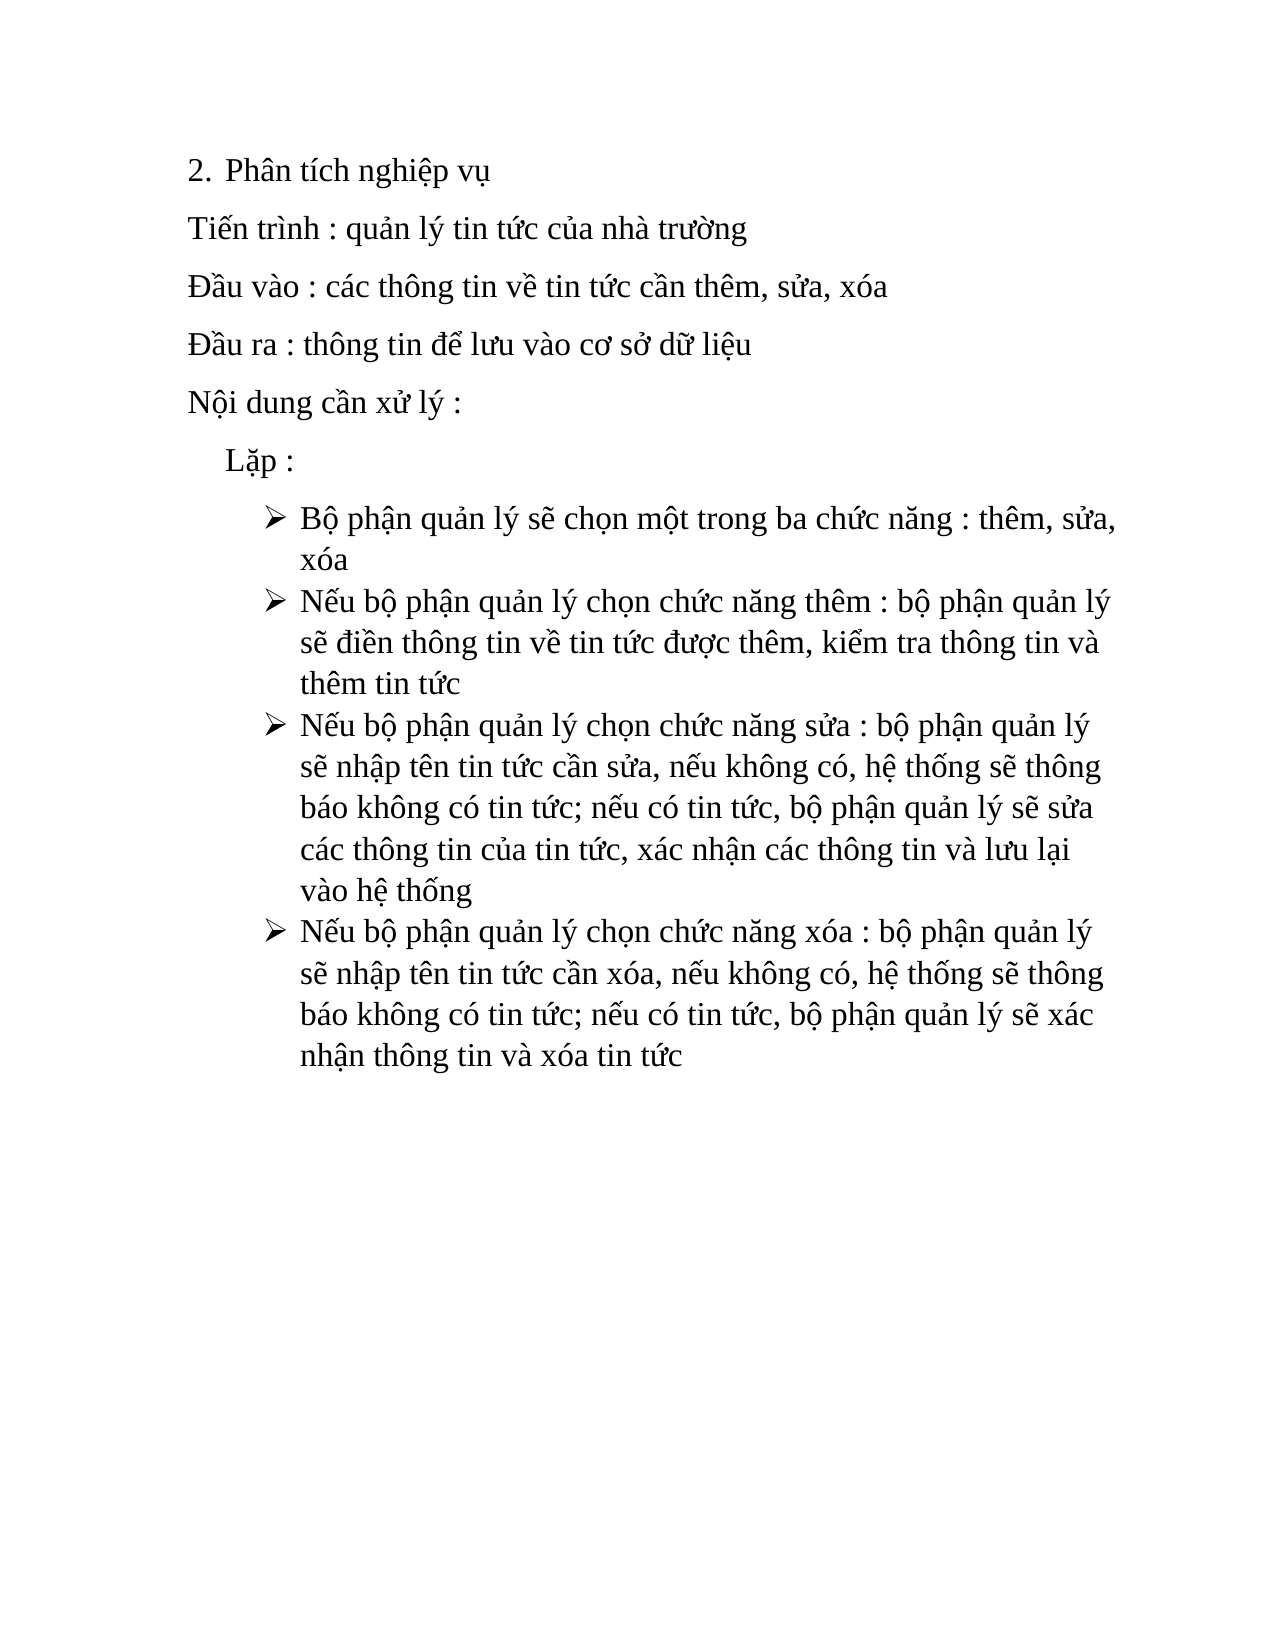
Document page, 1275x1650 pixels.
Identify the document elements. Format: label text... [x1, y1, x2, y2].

text Đầu ra : thông tin để lưu vào cơ sở dữ liệu [187, 324, 1125, 362]
list Nếu bộ phận quản lý chọn chức năng thêm : bộ phận quản lý sẽ điền thông tin về tin tức được thêm, kiểm tra thông tin và thêm tin tức [262, 581, 1125, 702]
text Đầu vào : các thông tin về tin tức cần thêm, sửa, xóa [187, 266, 1125, 304]
list Nếu bộ phận quản lý chọn chức năng xóa : bộ phận quản lý sẽ nhập tên tin tức cần xóa, nếu không có, hệ thống sẽ thông báo không có tin tức; nếu có tin tức, bộ phận quản lý sẽ xác nhận thông tin và xóa tin tức [262, 912, 1125, 1074]
text Tiến trình : quản lý tin tức của nhà trường [187, 208, 1125, 246]
text Nội dung cần xử lý : [187, 382, 1125, 420]
list Phân tích nghiệp vụ [187, 150, 1125, 188]
text Lặp : [187, 440, 1125, 478]
list Bộ phận quản lý sẽ chọn một trong ba chức năng : thêm, sửa, xóa [262, 498, 1125, 578]
list Nếu bộ phận quản lý chọn chức năng sửa : bộ phận quản lý sẽ nhập tên tin tức cần sửa, nếu không có, hệ thống sẽ thông báo không có tin tức; nếu có tin tức, bộ phận quản lý sẽ sửa các thông tin của tin tức, xác nhận các thông tin và lưu lại vào hệ thống [262, 705, 1125, 909]
